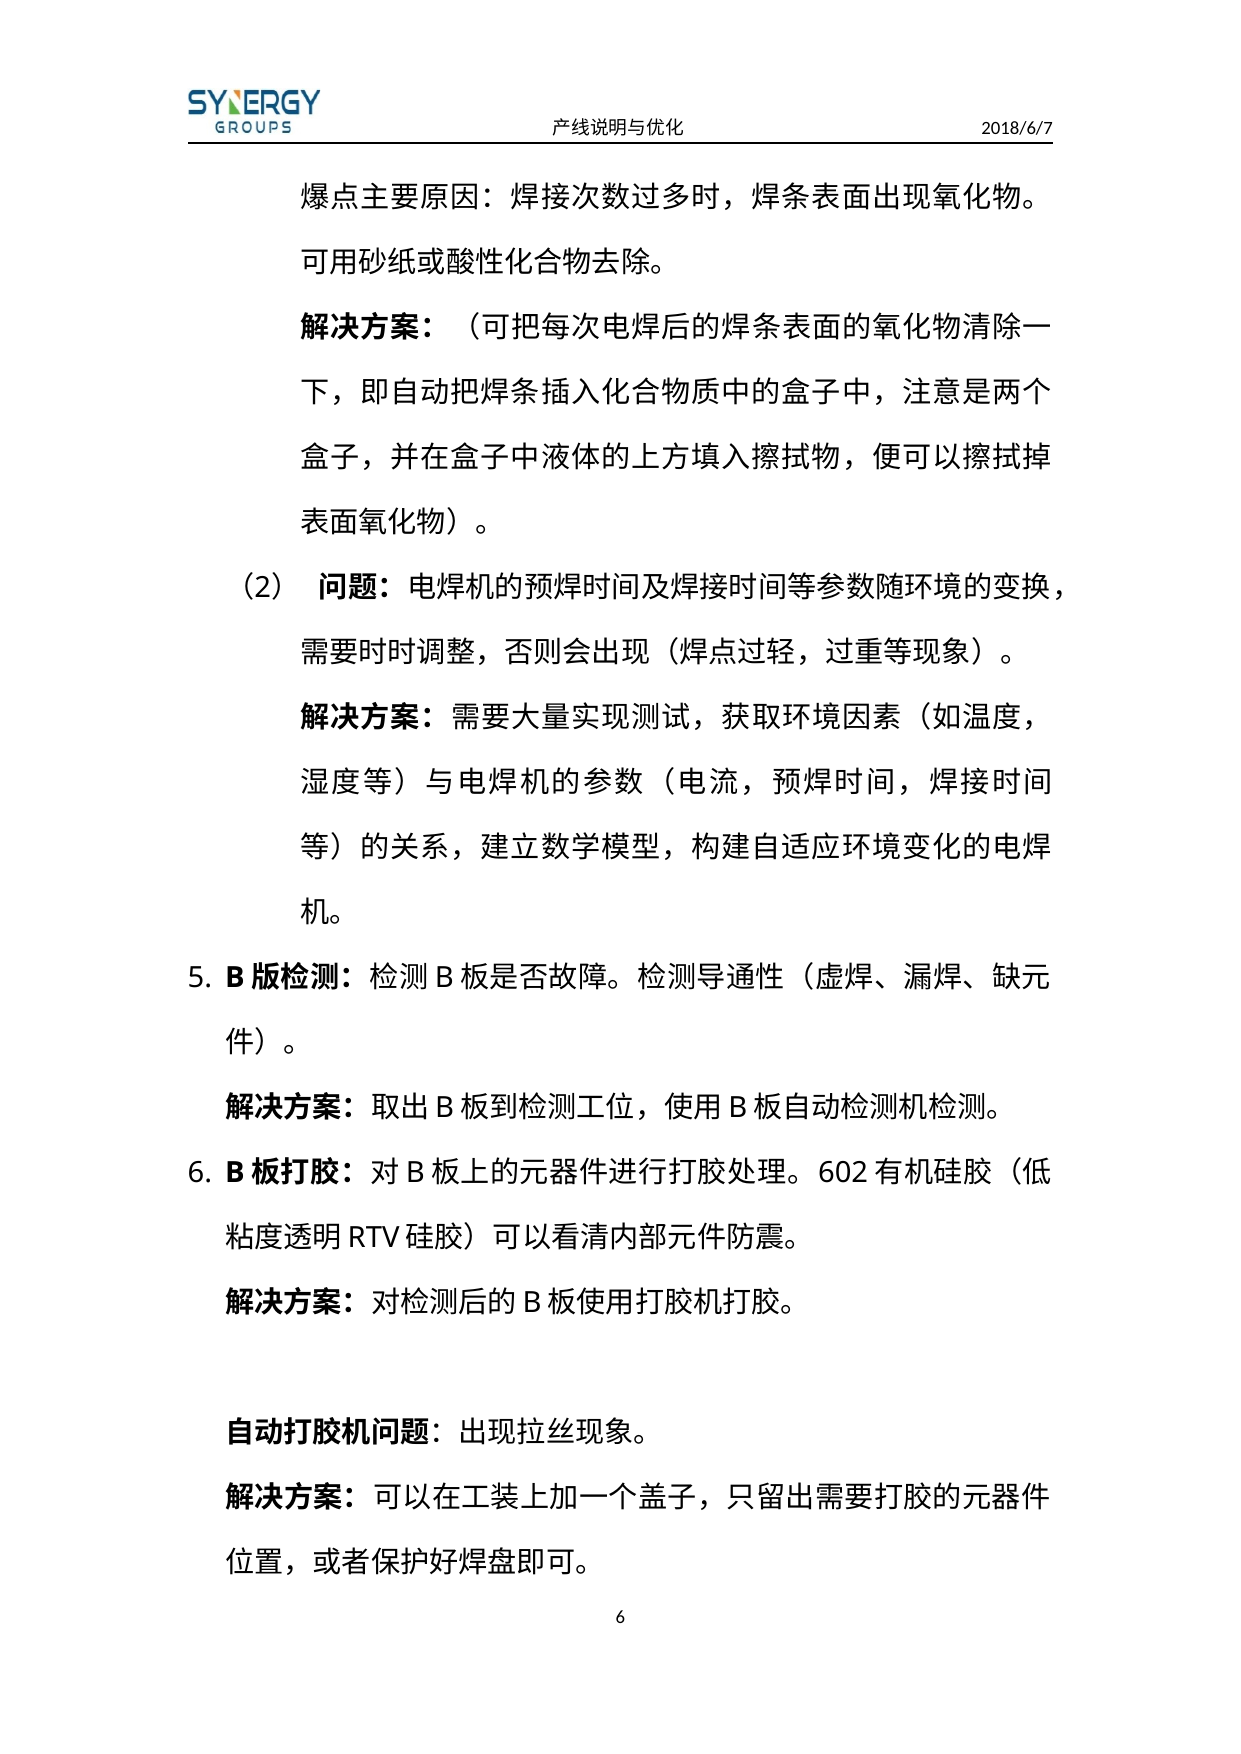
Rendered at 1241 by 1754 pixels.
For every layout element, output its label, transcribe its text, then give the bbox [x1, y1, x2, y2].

list 解决方案：需要大量实现测试，获取环境因素（如温度，湿度等）与电焊机的参数（电流，预焊时间，焊接时间等）的关系，建立数学模型，构建自适应环境变化的电焊机。 [300, 682, 1053, 942]
list 解决方案：对检测后的B板使用打胶机打胶。 [225, 1267, 1053, 1332]
list 问题：电焊机的预焊时间及焊接时间等参数随环境的变换，需要时时调整，否则会出现（焊点过轻，过重等现象）。 [225, 552, 1053, 682]
list 自动打胶机问题：出现拉丝现象。 [225, 1397, 1053, 1462]
picture [187, 88, 321, 135]
list 爆点主要原因：焊接次数过多时，焊条表面出现氧化物。可用砂纸或酸性化合物去除。 [300, 162, 1053, 292]
list B板打胶：对B板上的元器件进行打胶处理。602有机硅胶（低粘度透明RTV硅胶）可以看清内部元件防震。 [187, 1137, 1053, 1267]
text 解决方案：取出B板到检测工位，使用B板自动检测机检测。 [225, 1072, 1053, 1137]
list 解决方案：（可把每次电焊后的焊条表面的氧化物清除一下，即自动把焊条插入化合物质中的盒子中，注意是两个盒子，并在盒子中液体的上方填入擦拭物，便可以擦拭掉表面氧化物）。 [300, 292, 1053, 552]
list B版检测：检测B板是否故障。检测导通性（虚焊、漏焊、缺元件）。 [187, 942, 1053, 1072]
list 解决方案：可以在工装上加一个盖子，只留出需要打胶的元器件位置，或者保护好焊盘即可。 [225, 1462, 1053, 1592]
